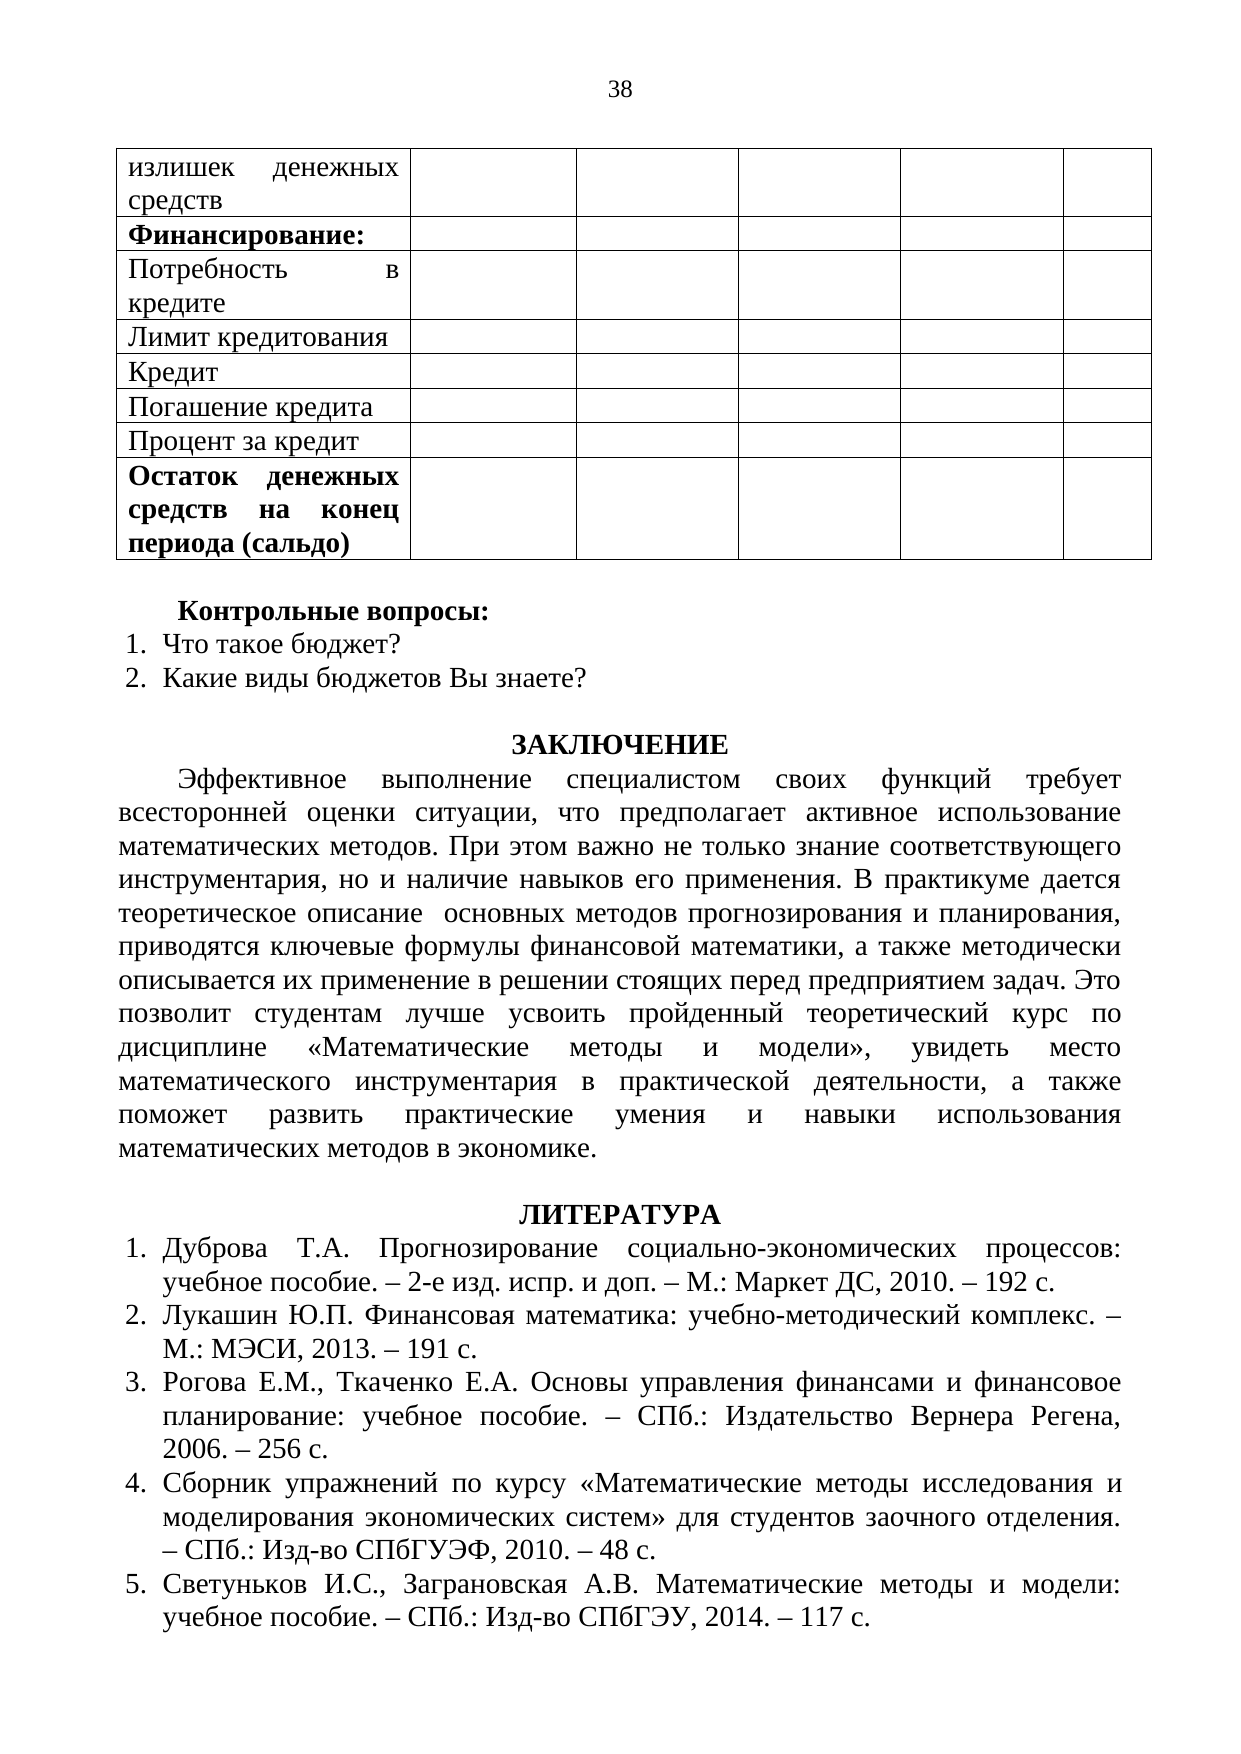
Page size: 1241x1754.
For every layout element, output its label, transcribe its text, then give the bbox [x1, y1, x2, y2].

table_cell [739, 458, 900, 558]
table_cell [411, 423, 576, 457]
list Что такое бюджет? [125, 627, 1122, 660]
table_cell Процент за кредит [117, 423, 410, 457]
table_cell [739, 149, 900, 216]
table_cell [901, 423, 1063, 457]
list Дуброва Т.А. Прогнозирование социально-экономических процессов: учебное пособие. – 2-е изд. испр. и доп. – М.: Маркет ДС, 2010. – 192 с. [125, 1230, 1122, 1297]
table_cell [1064, 354, 1151, 388]
table_cell [411, 458, 576, 558]
table_cell [411, 320, 576, 353]
table_cell [577, 458, 738, 558]
table_cell Кредит [117, 354, 410, 388]
table_cell [1064, 251, 1151, 318]
list Лукашин Ю.П. Финансовая математика: учебно-методический комплекс. – М.: МЭСИ, 2013. – 191 с. [125, 1297, 1122, 1364]
table_cell [1064, 320, 1151, 353]
table_cell [901, 217, 1063, 250]
table_cell [577, 251, 738, 318]
table_cell [901, 320, 1063, 353]
subtitle ЛИТЕРАТУРА [118, 1197, 1122, 1230]
table_cell [1064, 458, 1151, 558]
table_cell [577, 149, 738, 216]
list Сборник упражнений по курсу «Математические методы исследования и моделирования экономических систем» для студентов заочного отделения. – СПб.: Изд-во СПбГУЭФ, 2010. – 48 с. [125, 1465, 1122, 1566]
table_cell [739, 354, 900, 388]
table_cell [901, 251, 1063, 318]
table_cell [411, 217, 576, 250]
list Рогова Е.М., Ткаченко Е.А. Основы управления финансами и финансовое планирование: учебное пособие. – СПб.: Издательство Вернера Регена, 2006. – 256 с. [125, 1364, 1122, 1465]
table_cell Погашение кредита [117, 389, 410, 422]
table_cell [739, 320, 900, 353]
table_cell [411, 251, 576, 318]
table_cell [901, 149, 1063, 216]
table_cell [739, 389, 900, 422]
table_cell [577, 423, 738, 457]
table_cell Остаток денежных средств на конец периода (сальдо) [117, 458, 410, 558]
table_cell [1064, 217, 1151, 250]
table_cell Лимит кредитования [117, 320, 410, 353]
table_cell [901, 458, 1063, 558]
list Какие виды бюджетов Вы знаете? [125, 660, 1122, 694]
text Эффективное выполнение специалистом своих функций требует всесторонней оценки ситуации, что предполагает активное использование математических методов. При этом важно не только знание соответствующего инструментария, но и наличие навыков его применения. В практикуме дается теоретическое описание основных методов прогнозирования и планирования, приводятся ключевые формулы финансовой математики, а также методически описывается их применение в решении стоящих перед предприятием задач. Это позволит студентам лучше усвоить пройденный теоретический курс по дисциплине «Математические методы и модели», увидеть место математического инструментария в практической деятельности, а также поможет развить практические умения и навыки использования математических методов в экономике. [118, 761, 1122, 1163]
list Светуньков И.С., Заграновская А.В. Математические методы и модели: учебное пособие. – СПб.: Изд-во СПбГЭУ, 2014. – 117 с. [125, 1566, 1122, 1633]
table_cell [1064, 423, 1151, 457]
text Контрольные вопросы: [118, 593, 1122, 627]
table_cell [411, 149, 576, 216]
table_cell [1064, 389, 1151, 422]
table_cell [739, 423, 900, 457]
table_cell [577, 320, 738, 353]
table_cell [901, 354, 1063, 388]
table_cell [411, 389, 576, 422]
table_cell [411, 354, 576, 388]
table_cell [739, 217, 900, 250]
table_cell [117, 149, 410, 216]
table_cell Потребность в кредите [117, 251, 410, 318]
table_cell [577, 389, 738, 422]
table_cell Финансирование: [117, 217, 410, 250]
table_cell [901, 389, 1063, 422]
table_cell [577, 354, 738, 388]
subtitle ЗАКЛЮЧЕНИЕ [118, 727, 1122, 761]
table_cell [739, 251, 900, 318]
table_cell [577, 217, 738, 250]
table_cell [1064, 149, 1151, 216]
